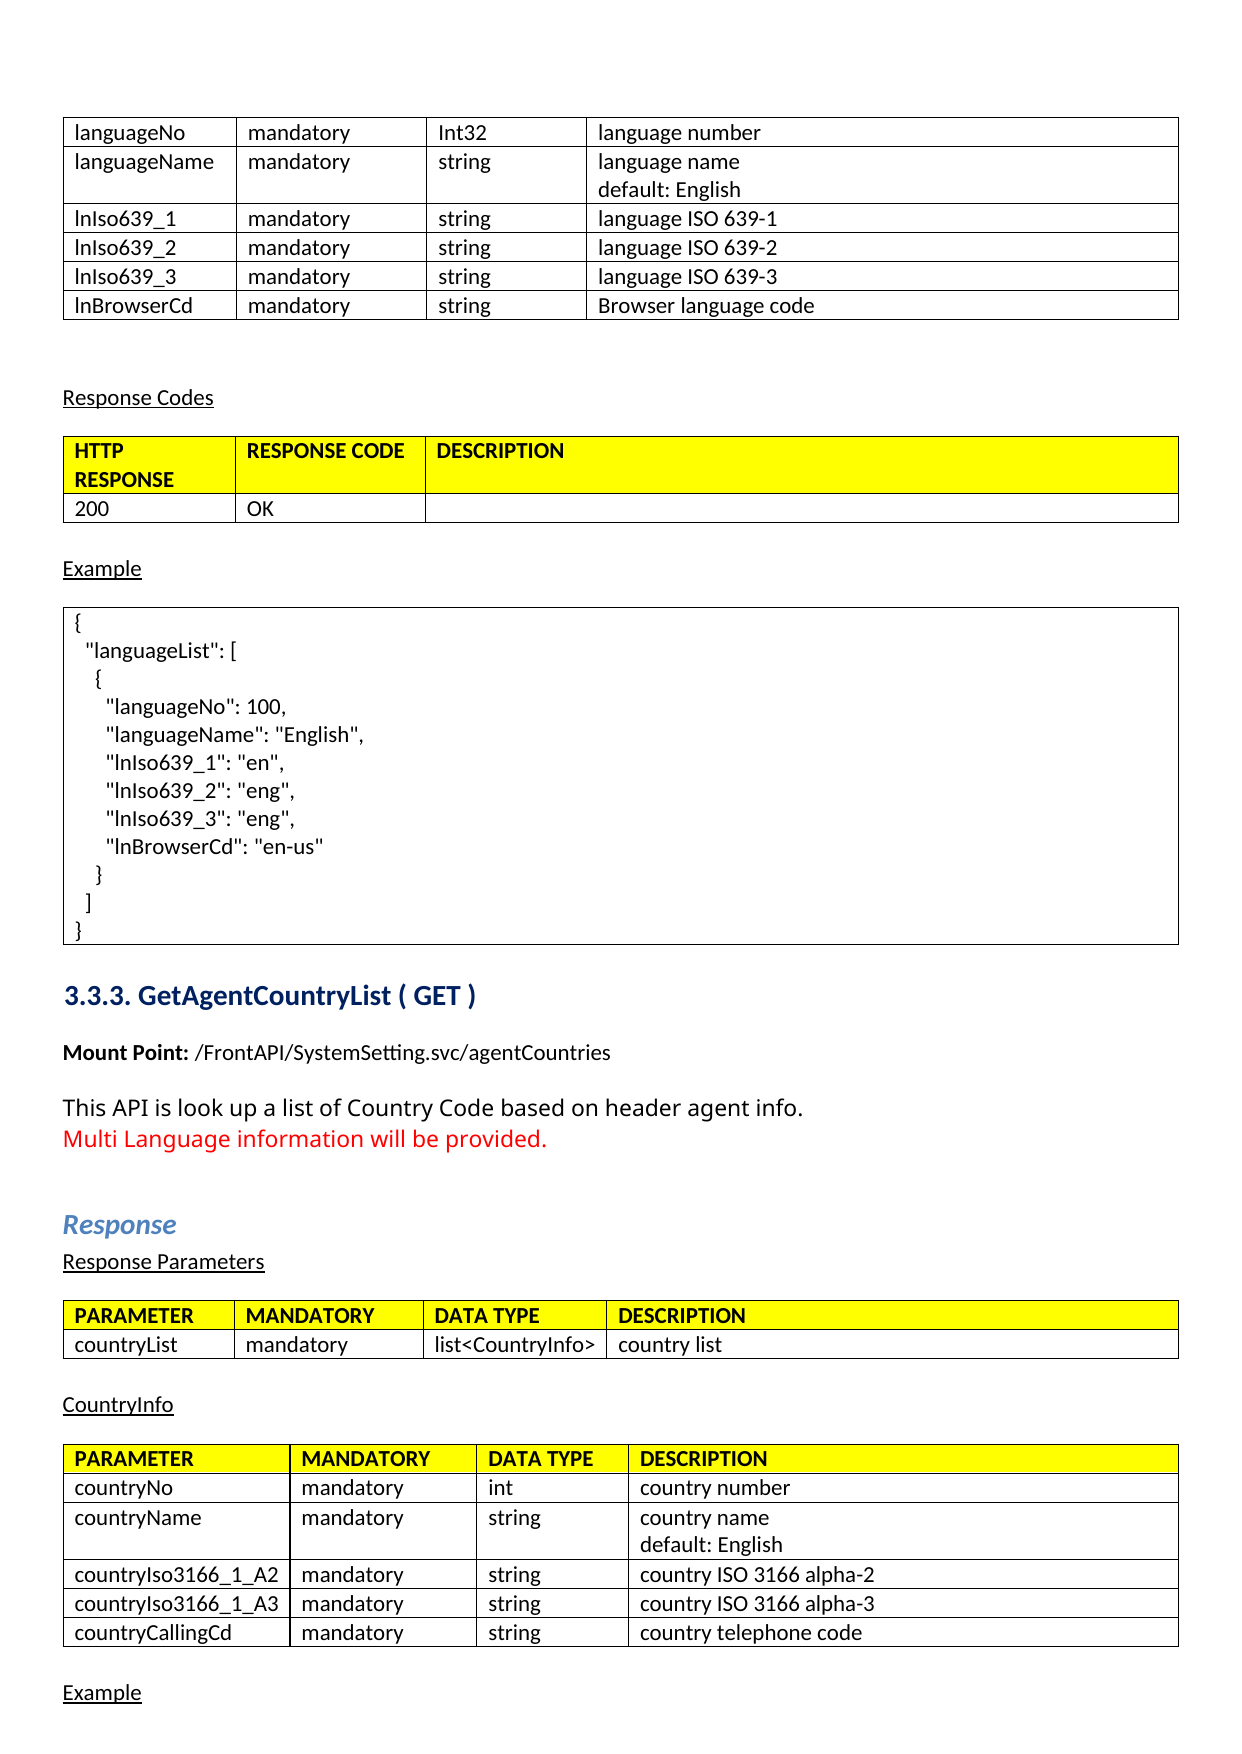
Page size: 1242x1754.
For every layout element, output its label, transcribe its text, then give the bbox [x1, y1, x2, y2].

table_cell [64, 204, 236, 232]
text CountryInfo [62, 1390, 1179, 1418]
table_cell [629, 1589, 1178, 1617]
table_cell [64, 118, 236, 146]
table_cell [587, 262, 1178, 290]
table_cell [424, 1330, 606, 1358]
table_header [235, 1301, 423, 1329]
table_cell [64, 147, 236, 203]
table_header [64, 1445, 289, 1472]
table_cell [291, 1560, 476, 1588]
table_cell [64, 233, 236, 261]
text This API is look up a list of Country Code based on header agent info. [62, 1091, 1179, 1123]
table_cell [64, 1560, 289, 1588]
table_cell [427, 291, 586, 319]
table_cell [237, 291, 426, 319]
subtitle Response [62, 1206, 1179, 1242]
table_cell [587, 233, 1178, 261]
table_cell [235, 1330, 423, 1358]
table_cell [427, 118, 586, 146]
text Example [62, 1678, 1179, 1706]
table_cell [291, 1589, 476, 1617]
text Response Codes [62, 383, 1179, 411]
text Multi Language information will be provided. [62, 1123, 1179, 1154]
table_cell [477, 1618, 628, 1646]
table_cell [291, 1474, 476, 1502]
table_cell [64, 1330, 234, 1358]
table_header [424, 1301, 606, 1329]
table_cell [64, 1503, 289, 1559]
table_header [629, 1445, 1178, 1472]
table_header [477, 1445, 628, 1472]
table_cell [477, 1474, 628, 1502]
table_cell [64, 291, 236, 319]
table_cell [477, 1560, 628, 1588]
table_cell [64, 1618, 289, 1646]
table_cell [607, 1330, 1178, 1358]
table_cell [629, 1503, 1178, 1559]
text Example [62, 554, 1179, 582]
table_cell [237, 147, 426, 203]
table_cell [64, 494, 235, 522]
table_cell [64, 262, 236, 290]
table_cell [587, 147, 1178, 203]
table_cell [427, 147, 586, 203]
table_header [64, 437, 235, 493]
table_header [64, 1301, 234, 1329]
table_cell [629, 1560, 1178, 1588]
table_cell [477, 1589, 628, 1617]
subtitle 3.3.3. GetAgentCountryList ( GET ) [64, 977, 1179, 1012]
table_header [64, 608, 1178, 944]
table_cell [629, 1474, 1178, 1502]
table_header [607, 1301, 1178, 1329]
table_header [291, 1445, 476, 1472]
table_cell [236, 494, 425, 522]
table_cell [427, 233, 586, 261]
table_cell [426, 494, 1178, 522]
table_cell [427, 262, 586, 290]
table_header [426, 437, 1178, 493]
text Mount Point: /FrontAPI/SystemSetting.svc/agentCountries [62, 1038, 1179, 1066]
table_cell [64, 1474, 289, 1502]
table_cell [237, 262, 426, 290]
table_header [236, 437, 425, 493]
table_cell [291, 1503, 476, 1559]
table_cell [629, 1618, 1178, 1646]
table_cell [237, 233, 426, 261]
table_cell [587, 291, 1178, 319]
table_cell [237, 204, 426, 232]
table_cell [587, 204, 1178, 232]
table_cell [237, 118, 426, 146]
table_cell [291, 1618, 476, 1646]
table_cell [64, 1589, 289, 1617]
text Response Parameters [62, 1247, 1179, 1275]
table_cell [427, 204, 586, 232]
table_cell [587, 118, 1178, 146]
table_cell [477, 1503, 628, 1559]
